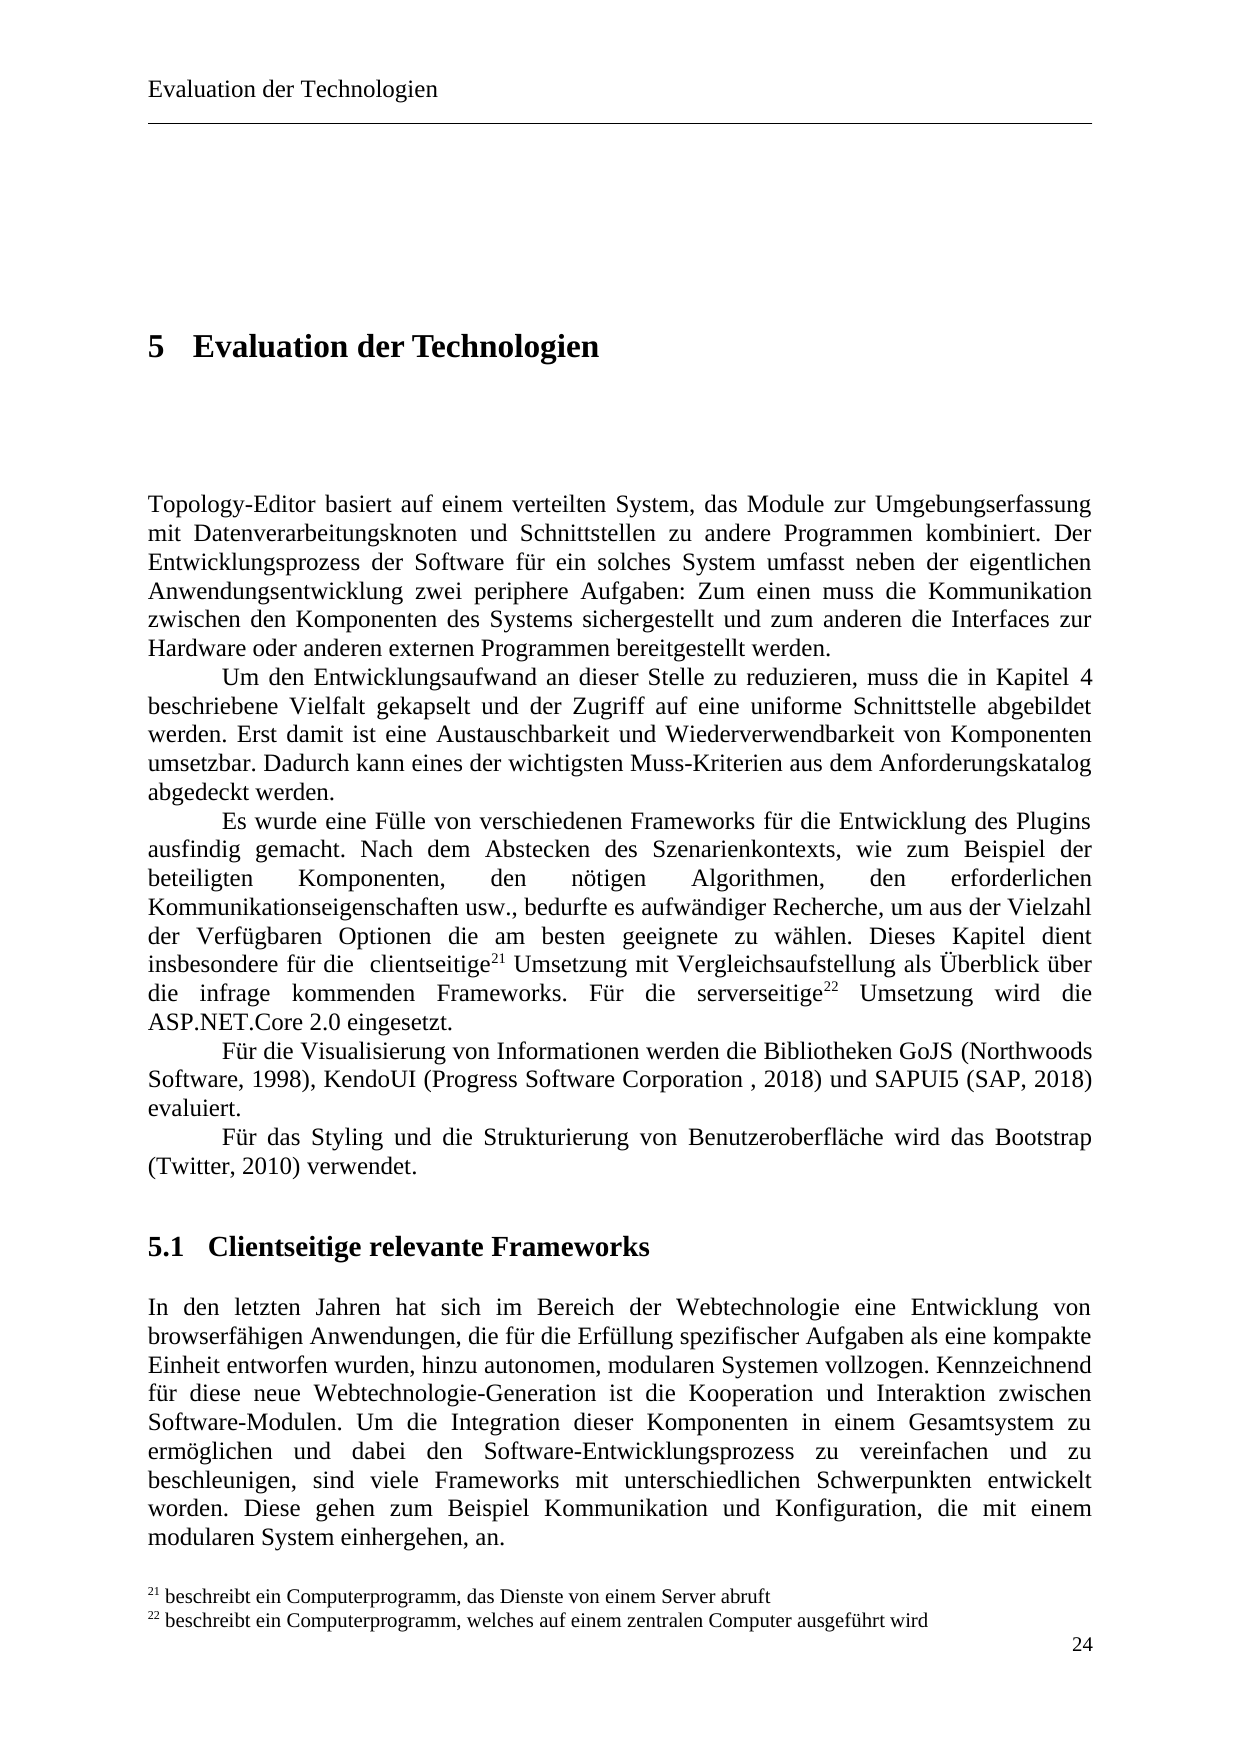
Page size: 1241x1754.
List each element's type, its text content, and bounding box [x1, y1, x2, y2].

subtitle Clientseitige relevante Frameworks [148, 1229, 1092, 1263]
text Für das Styling und die Strukturierung von Benutzeroberfläche wird das Bootstrap verwendet. [148, 1122, 1092, 1179]
text Es wurde eine Fülle von verschiedenen Frameworks für die Entwicklung des Plugins ausfindig gemacht. Nach dem Abstecken des Szenarienkontexts, wie zum Beispiel der beteiligten Komponenten, den nötigen Algorithmen, den erforderlichen Kommunikationseigenschaften usw., bedurfte es aufwändiger Recherche, um aus der Vielzahl der Verfügbaren Optionen die am besten geeignete zu wählen. Dieses Kapitel dient insbesondere für die clientseitige Umsetzung mit Vergleichsaufstellung als Überblick über die infrage kommenden Frameworks. Für die serverseitige Umsetzung wird die ASP.NET.Core 2.0 eingesetzt. [148, 806, 1092, 1036]
text Um den Entwicklungsaufwand an dieser Stelle zu reduzieren, muss die in Kapitel 4 beschriebene Vielfalt gekapselt und der Zugriff auf eine uniforme Schnittstelle abgebildet werden. Erst damit ist eine Austauschbarkeit und Wiederverwendbarkeit von Komponenten umsetzbar. Dadurch kann eines der wichtigsten Muss-Kriterien aus dem Anforderungskatalog abgedeckt werden. [148, 662, 1092, 806]
text Topology-Editor basiert auf einem verteilten System, das Module zur Umgebungserfassung mit Datenverarbeitungsknoten und Schnittstellen zu andere Programmen kombiniert. Der Entwicklungsprozess der Software für ein solches System umfasst neben der eigentlichen Anwendungsentwicklung zwei periphere Aufgaben: Zum einen muss die Kommunikation zwischen den Komponenten des Systems sichergestellt und zum anderen die Interfaces zur Hardware oder anderen externen Programmen bereitgestellt werden. [148, 489, 1092, 662]
text Für die Visualisierung von Informationen werden die Bibliotheken GoJS, KendoUI und SAPUI5 evaluiert. [148, 1036, 1092, 1122]
text In den letzten Jahren hat sich im Bereich der Webtechnologie eine Entwicklung von browserfähigen Anwendungen, die für die Erfüllung spezifischer Aufgaben als eine kompakte Einheit entworfen wurden, hinzu autonomen, modularen Systemen vollzogen. Kennzeichnend für diese neue Webtechnologie-Generation ist die Kooperation und Interaktion zwischen Software-Modulen. Um die Integration dieser Komponenten in einem Gesamtsystem zu ermöglichen und dabei den Software-Entwicklungsprozess zu vereinfachen und zu beschleunigen, sind viele Frameworks mit unterschiedlichen Schwerpunkten entwickelt worden. Diese gehen zum Beispiel Kommunikation und Konfiguration, die mit einem modularen System einhergehen, an. [148, 1292, 1092, 1551]
subtitle Evaluation der Technologien [148, 326, 1092, 364]
